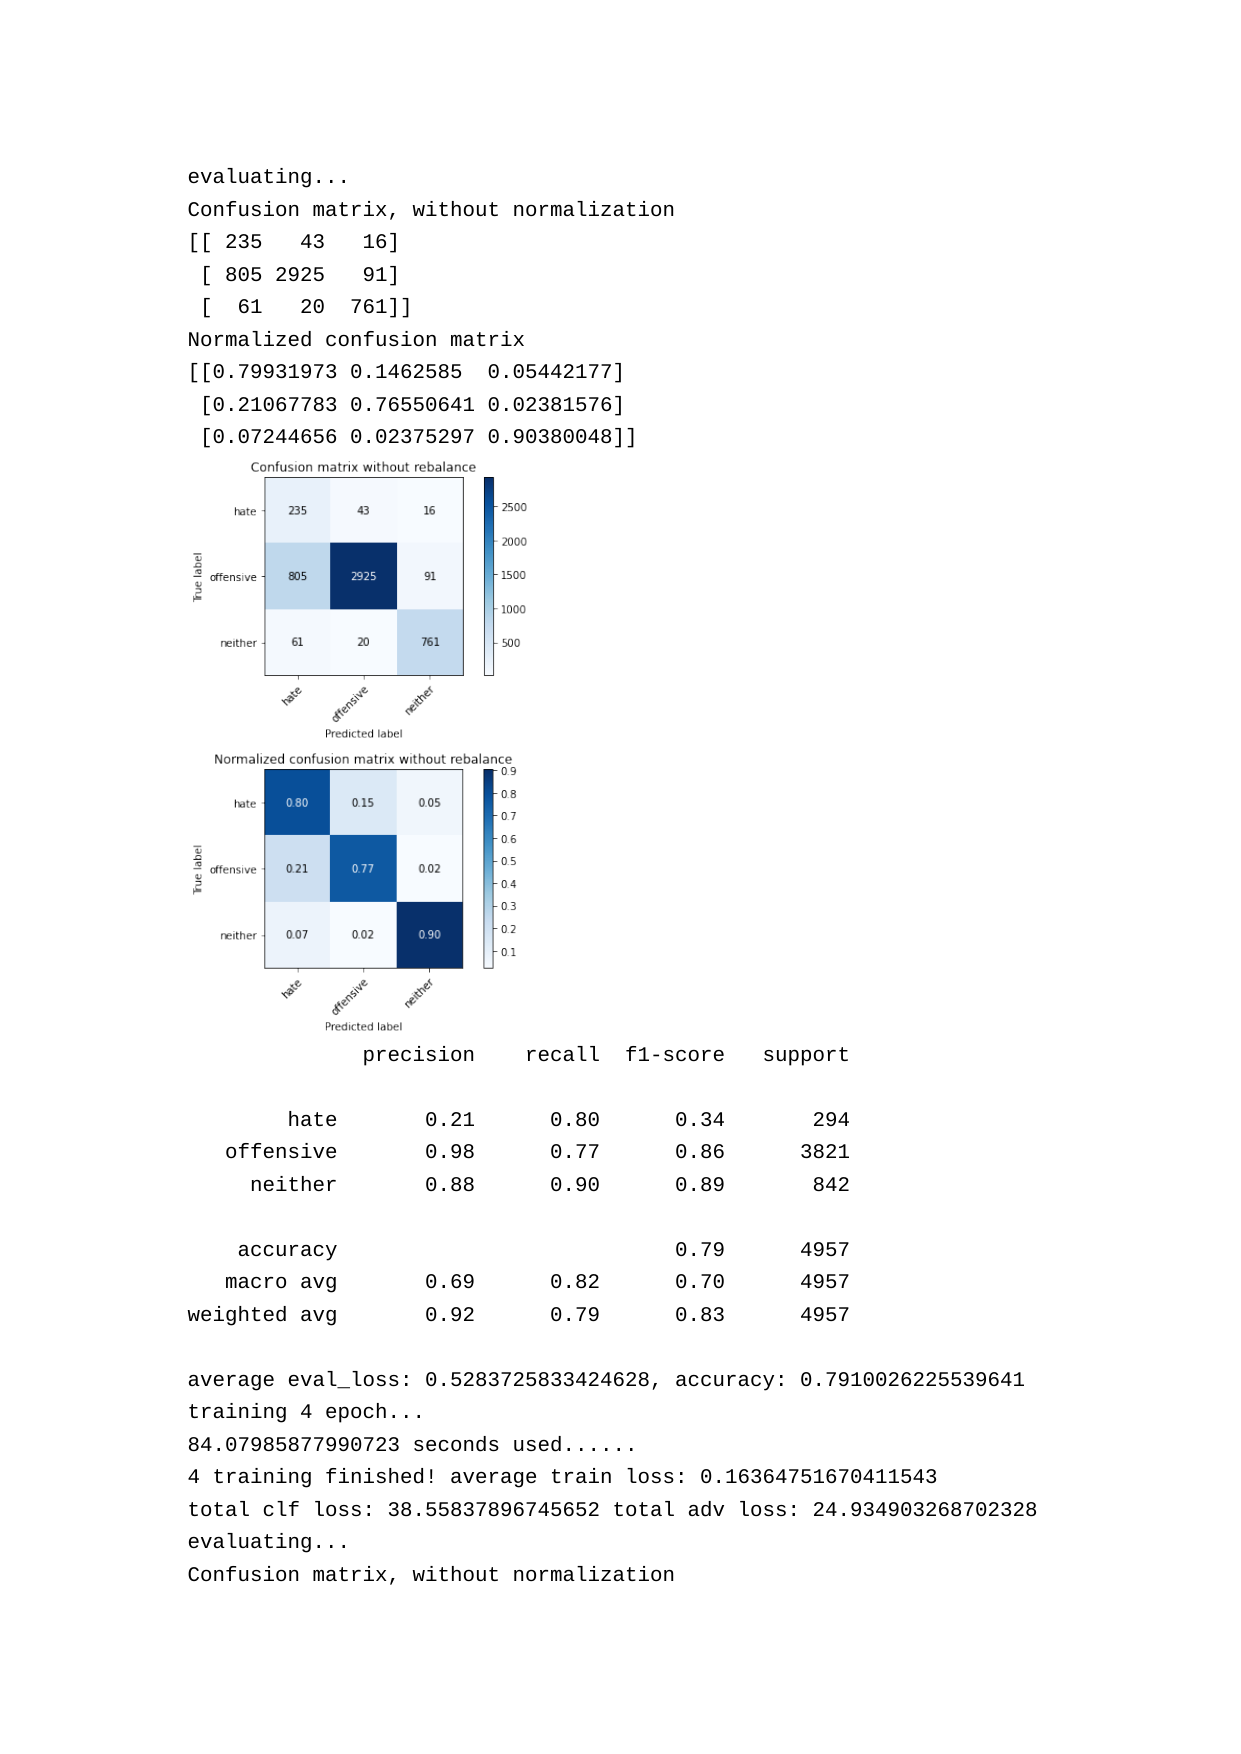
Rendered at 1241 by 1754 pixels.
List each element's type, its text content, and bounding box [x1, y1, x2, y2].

text average eval_loss: 0.5283725833424628, accuracy: 0.7910026225539641 [187, 1364, 1053, 1397]
text 4 training finished! average train loss: 0.16364751670411543 [187, 1462, 1053, 1494]
text [0.21067783 0.76550641 0.02381576] [187, 389, 1053, 422]
text neither 0.88 0.90 0.89 842 [187, 1169, 1053, 1202]
text hate 0.21 0.80 0.34 294 [187, 1104, 1053, 1137]
text training 4 epoch... [187, 1397, 1053, 1429]
text [[ 235 43 16] [187, 227, 1053, 259]
text [0.07244656 0.02375297 0.90380048]] [187, 422, 1053, 454]
picture [187, 454, 534, 746]
text evaluating... [187, 1527, 1053, 1559]
text total clf loss: 38.55837896745652 total adv loss: 24.934903268702328 [187, 1494, 1053, 1527]
text Normalized confusion matrix [187, 324, 1053, 357]
text [ 61 20 761]] [187, 292, 1053, 324]
text [[0.79931973 0.1462585 0.05442177] [187, 357, 1053, 389]
text macro avg 0.69 0.82 0.70 4957 [187, 1267, 1053, 1299]
text Confusion matrix, without normalization [187, 1559, 1053, 1592]
text offensive 0.98 0.77 0.86 3821 [187, 1137, 1053, 1169]
text precision recall f1-score support [187, 1039, 1053, 1072]
text [ 805 2925 91] [187, 259, 1053, 292]
picture [187, 747, 524, 1039]
text weighted avg 0.92 0.79 0.83 4957 [187, 1299, 1053, 1332]
text evaluating... [187, 162, 1053, 194]
text Confusion matrix, without normalization [187, 194, 1053, 227]
text 84.07985877990723 seconds used...... [187, 1429, 1053, 1462]
text accuracy 0.79 4957 [187, 1234, 1053, 1267]
